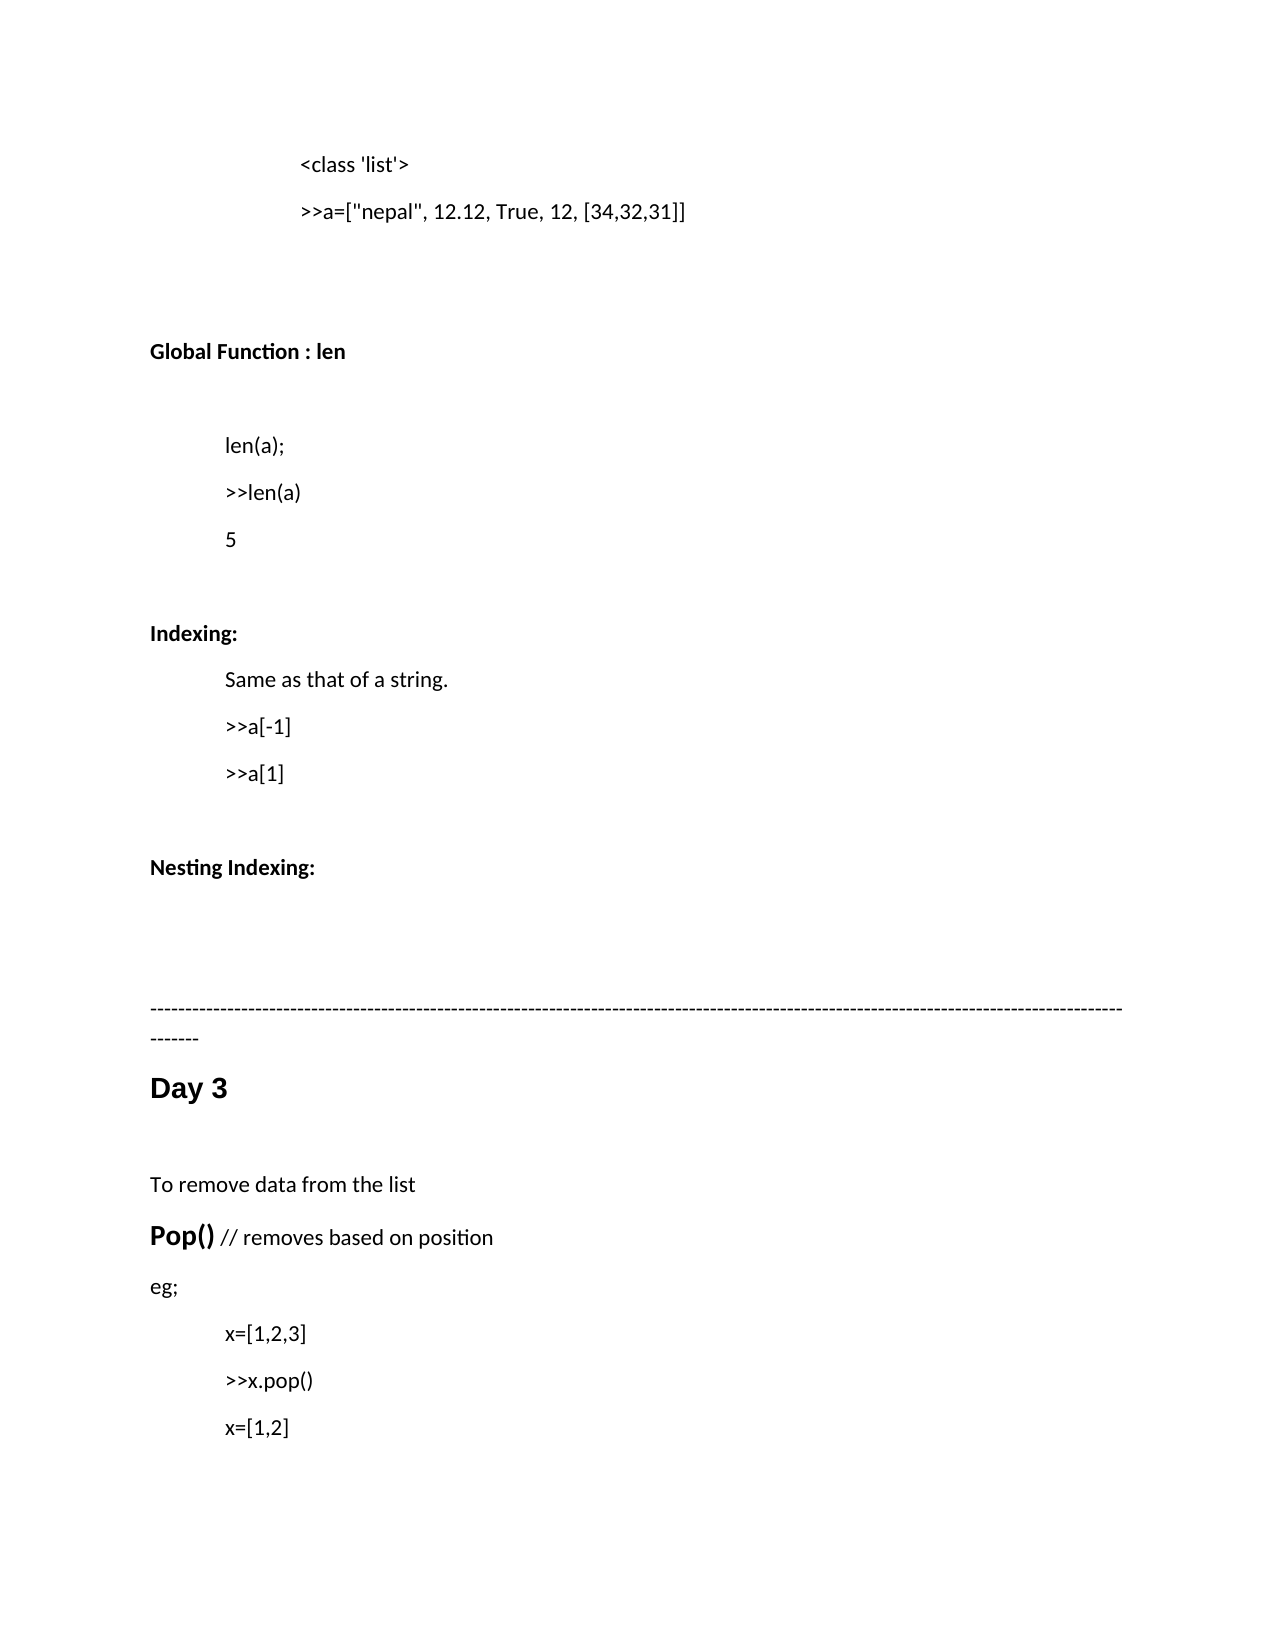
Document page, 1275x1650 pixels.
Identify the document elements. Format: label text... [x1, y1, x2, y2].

text 5 [150, 525, 1125, 553]
text x=[1,2] [150, 1413, 1125, 1441]
text Day 3 [150, 1071, 1125, 1104]
text Global Function : len [150, 337, 1125, 366]
text To remove data from the list [150, 1171, 1125, 1198]
text Same as that of a string. [150, 666, 1125, 694]
text >>len(a) [150, 478, 1125, 506]
text eg; [150, 1272, 1125, 1301]
text x=[1,2,3] [150, 1319, 1125, 1347]
text >>a[-1] [150, 712, 1125, 741]
text >>a=["nepal", 12.12, True, 12, [34,32,31]] [150, 197, 1125, 225]
text -------------------------------------------------------------------------------------------------------------------------------------------------- [150, 994, 1125, 1052]
text <class 'list'> [150, 150, 1125, 178]
text Pop() // removes based on position [150, 1217, 1125, 1253]
text len(a); [150, 431, 1125, 459]
text Nesting Indexing: [150, 853, 1125, 881]
text >>x.pop() [150, 1366, 1125, 1394]
text Indexing: [150, 619, 1125, 647]
text >>a[1] [150, 759, 1125, 787]
